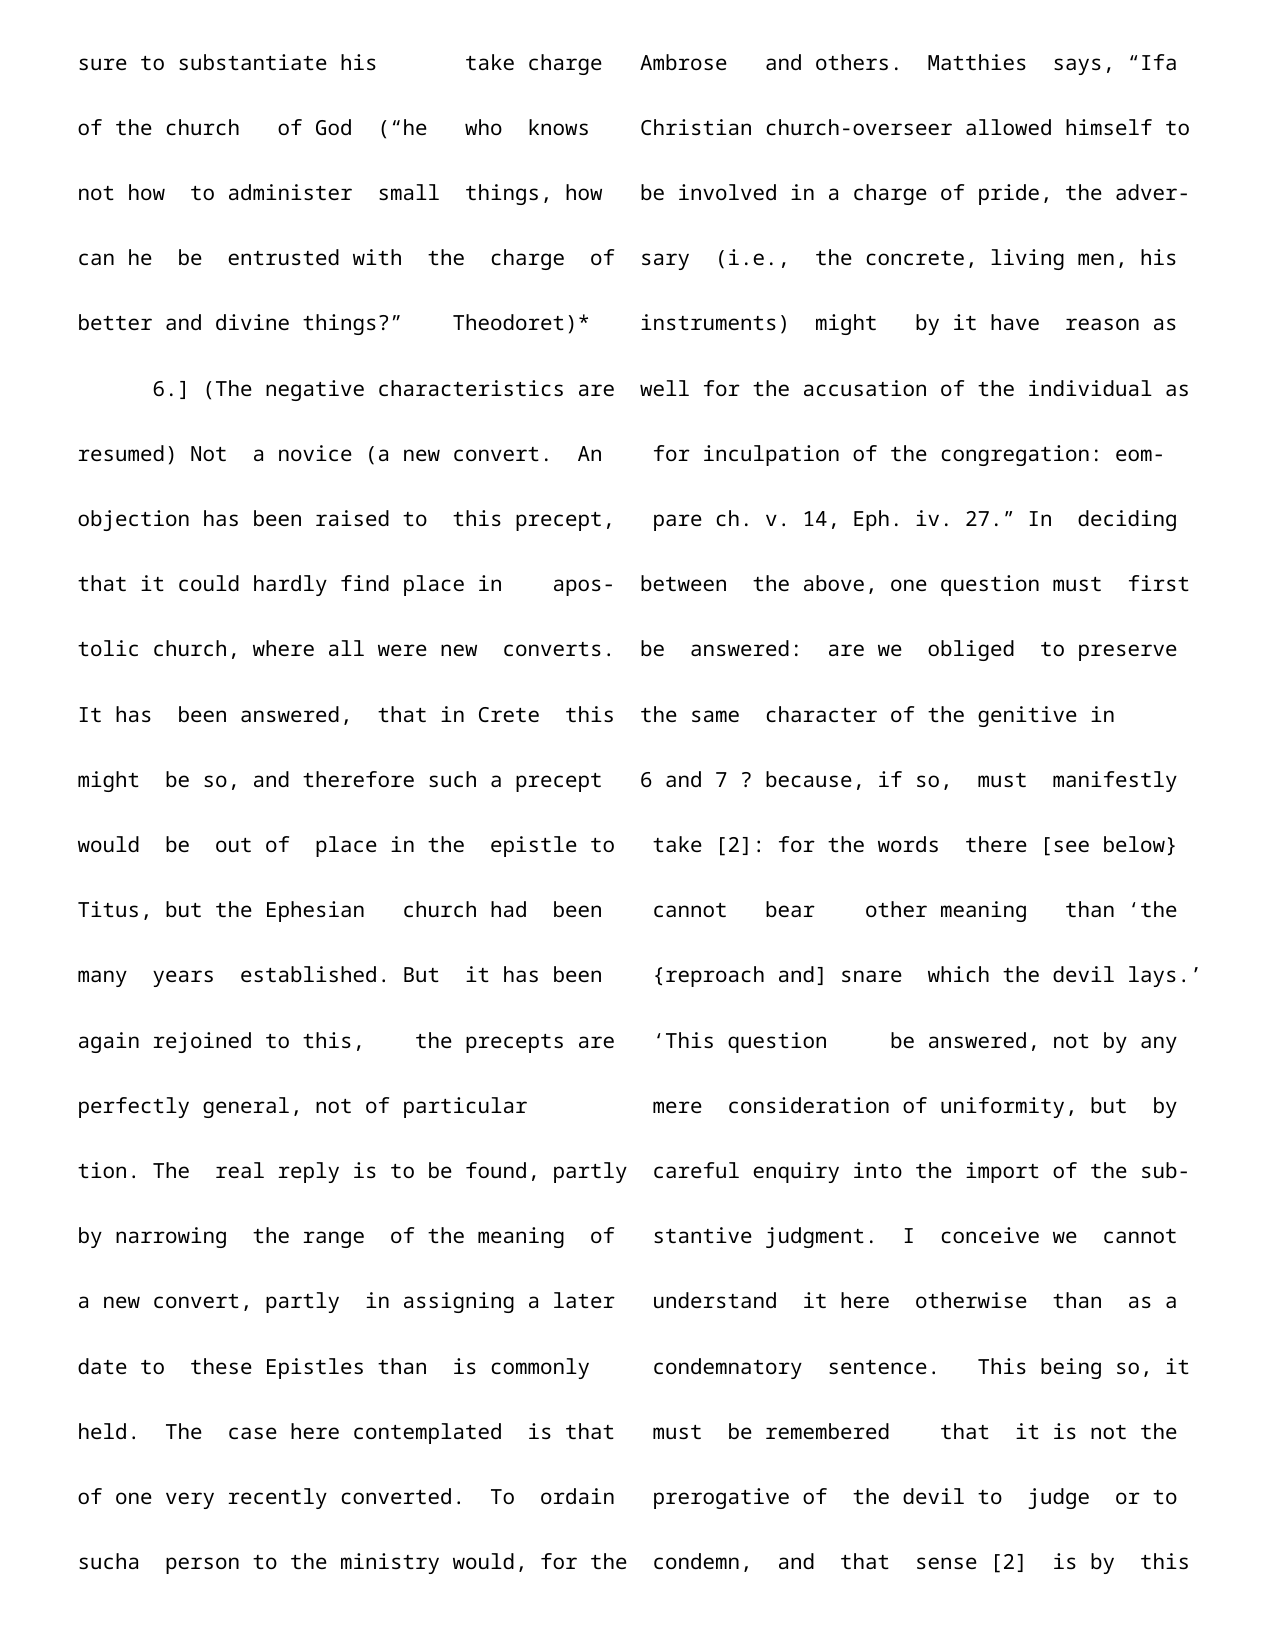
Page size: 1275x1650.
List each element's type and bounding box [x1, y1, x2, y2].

text [15, 15, 1260, 1608]
